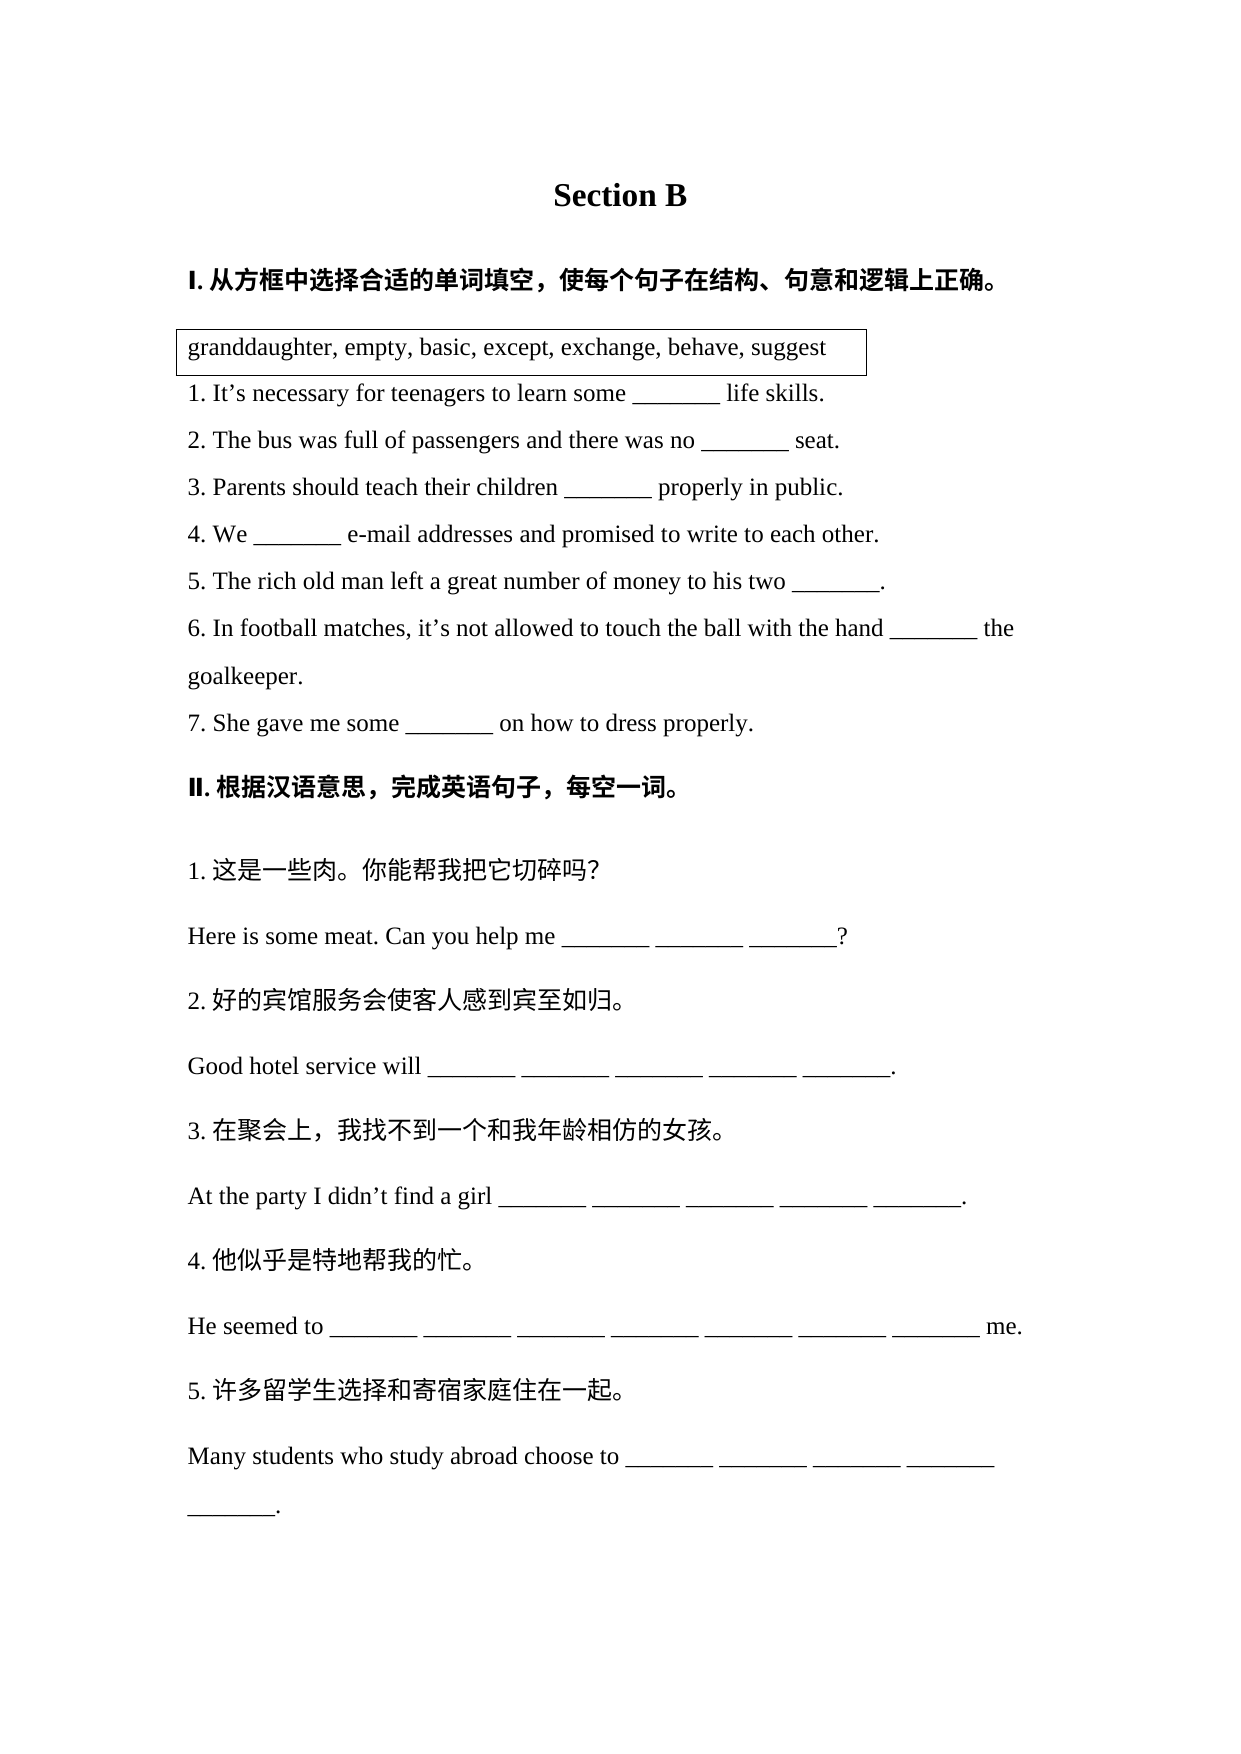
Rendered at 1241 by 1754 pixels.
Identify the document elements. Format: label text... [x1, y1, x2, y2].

text At the party I didn’t find a girl _______ _______ _______ _______ _______. [187, 1179, 1053, 1212]
text 7. She gave me some _______ on how to dress properly. [187, 706, 1053, 739]
text 1. 这是一些肉。你能帮我把它切碎吗？ [187, 836, 1053, 901]
text 2. The bus was full of passengers and there was no _______ seat. [187, 423, 1053, 456]
text 3. 在聚会上，我找不到一个和我年龄相仿的女孩。 [187, 1096, 1053, 1161]
text 1. It’s necessary for teenagers to learn some _______ life skills. [187, 376, 1053, 409]
text 6. In football matches, it’s not allowed to touch the ball with the hand _______ the goalkeeper. [187, 611, 1053, 692]
table_header granddaughter, empty, basic, except, exchange, behave, suggest [177, 330, 866, 375]
text He seemed to _______ _______ _______ _______ _______ _______ _______ me. [187, 1309, 1053, 1342]
text Section B [187, 162, 1053, 227]
text Good hotel service will _______ _______ _______ _______ _______. [187, 1049, 1053, 1082]
text Ⅰ. 从方框中选择合适的单词填空，使每个句子在结构、句意和逻辑上正确。 [187, 246, 1053, 311]
text 4. 他似乎是特地帮我的忙。 [187, 1226, 1053, 1291]
text Here is some meat. Can you help me _______ _______ _______? [187, 919, 1053, 952]
text Ⅱ. 根据汉语意思，完成英语句子，每空一词。 [187, 753, 1053, 818]
text 5. 许多留学生选择和寄宿家庭住在一起。 [187, 1356, 1053, 1421]
text 2. 好的宾馆服务会使客人感到宾至如归。 [187, 966, 1053, 1031]
text 3. Parents should teach their children _______ properly in public. [187, 470, 1053, 503]
text Many students who study abroad choose to _______ _______ _______ _______ _______. [187, 1439, 1053, 1521]
text 4. We _______ e-mail addresses and promised to write to each other. [187, 517, 1053, 549]
text 5. The rich old man left a great number of money to his two _______. [187, 564, 1053, 596]
